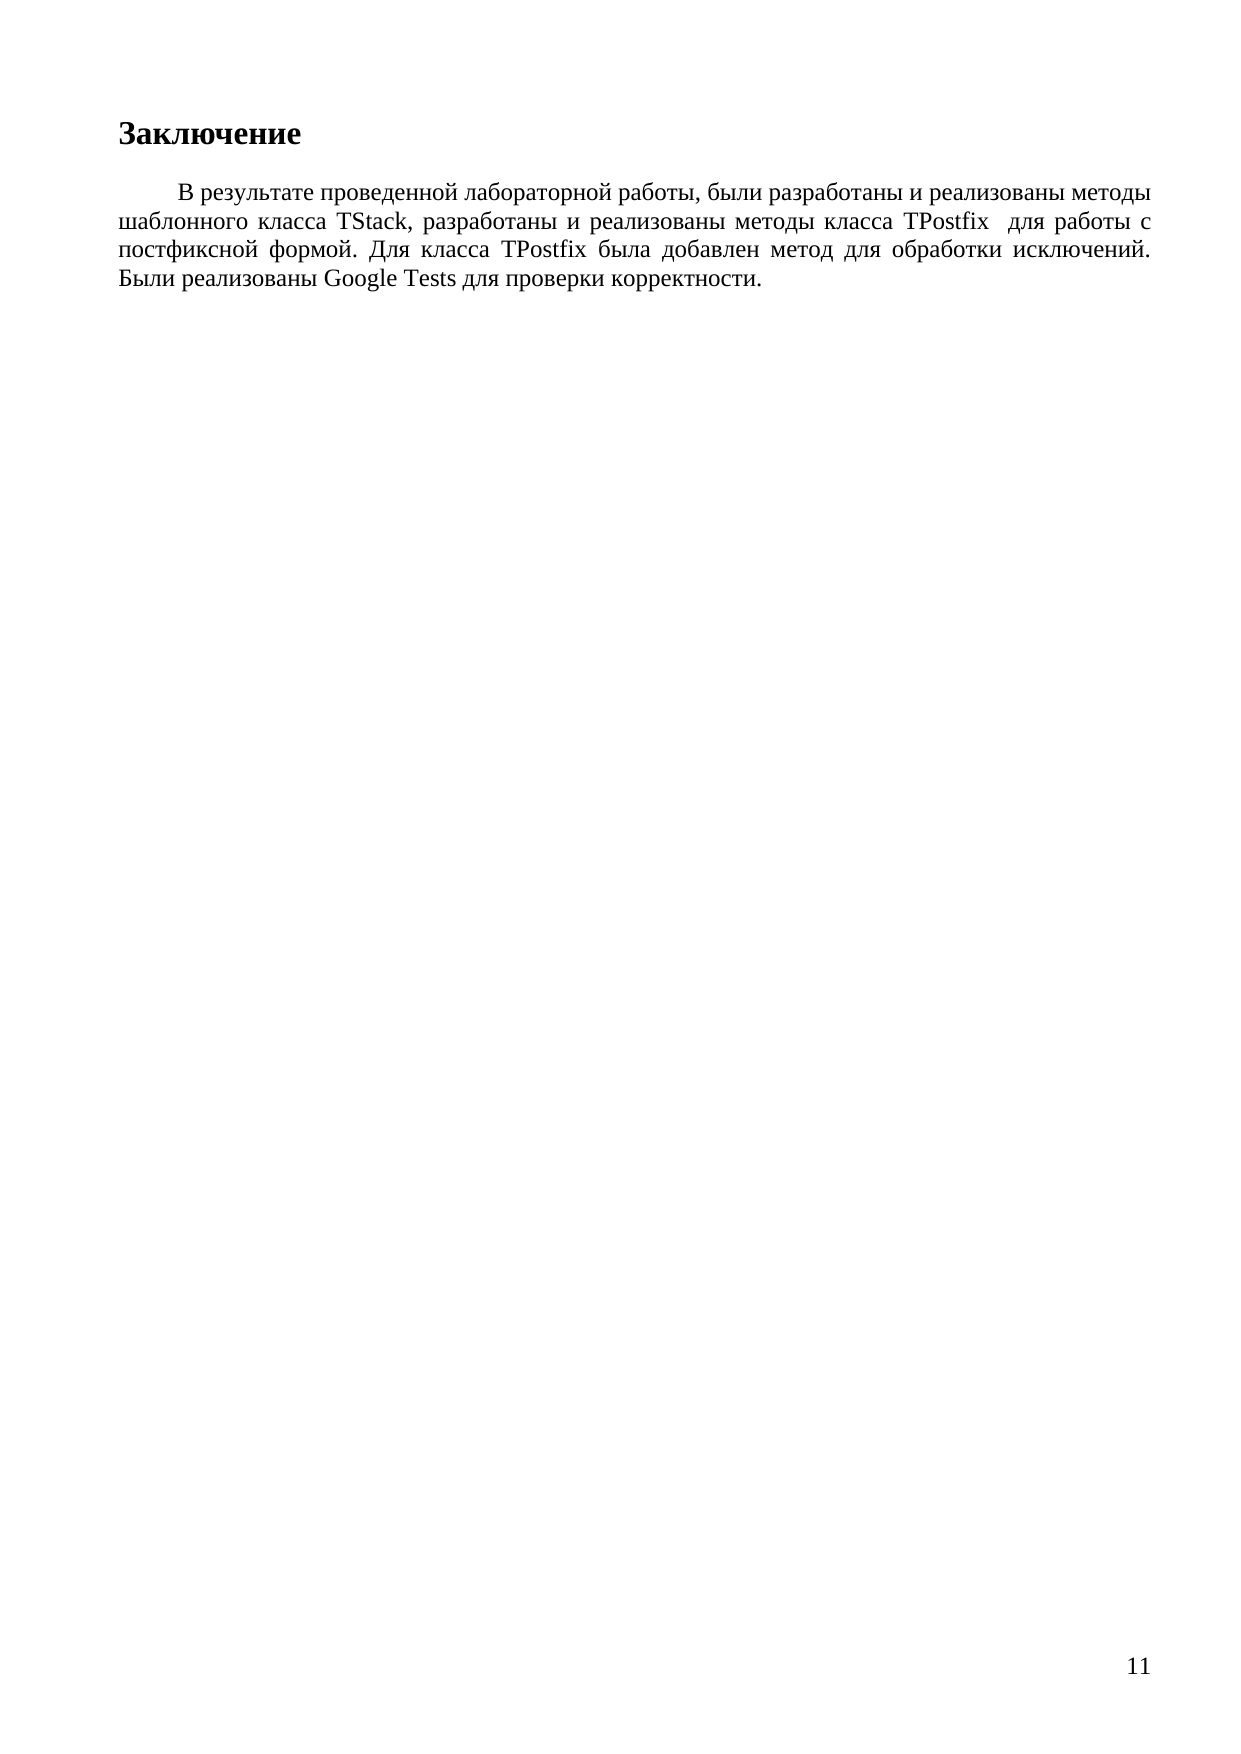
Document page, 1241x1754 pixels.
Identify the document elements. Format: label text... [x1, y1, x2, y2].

text В результате проведенной лабораторной работы, были разработаны и реализованы методы шаблонного класса TStack, разработаны и реализованы методы класса TPostfix для работы с постфиксной формой. Для класса TPostfix была добавлен метод для обработки исключений. Были реализованы Google Tests для проверки корректности. [118, 177, 1152, 292]
subtitle Заключение [118, 114, 1152, 152]
